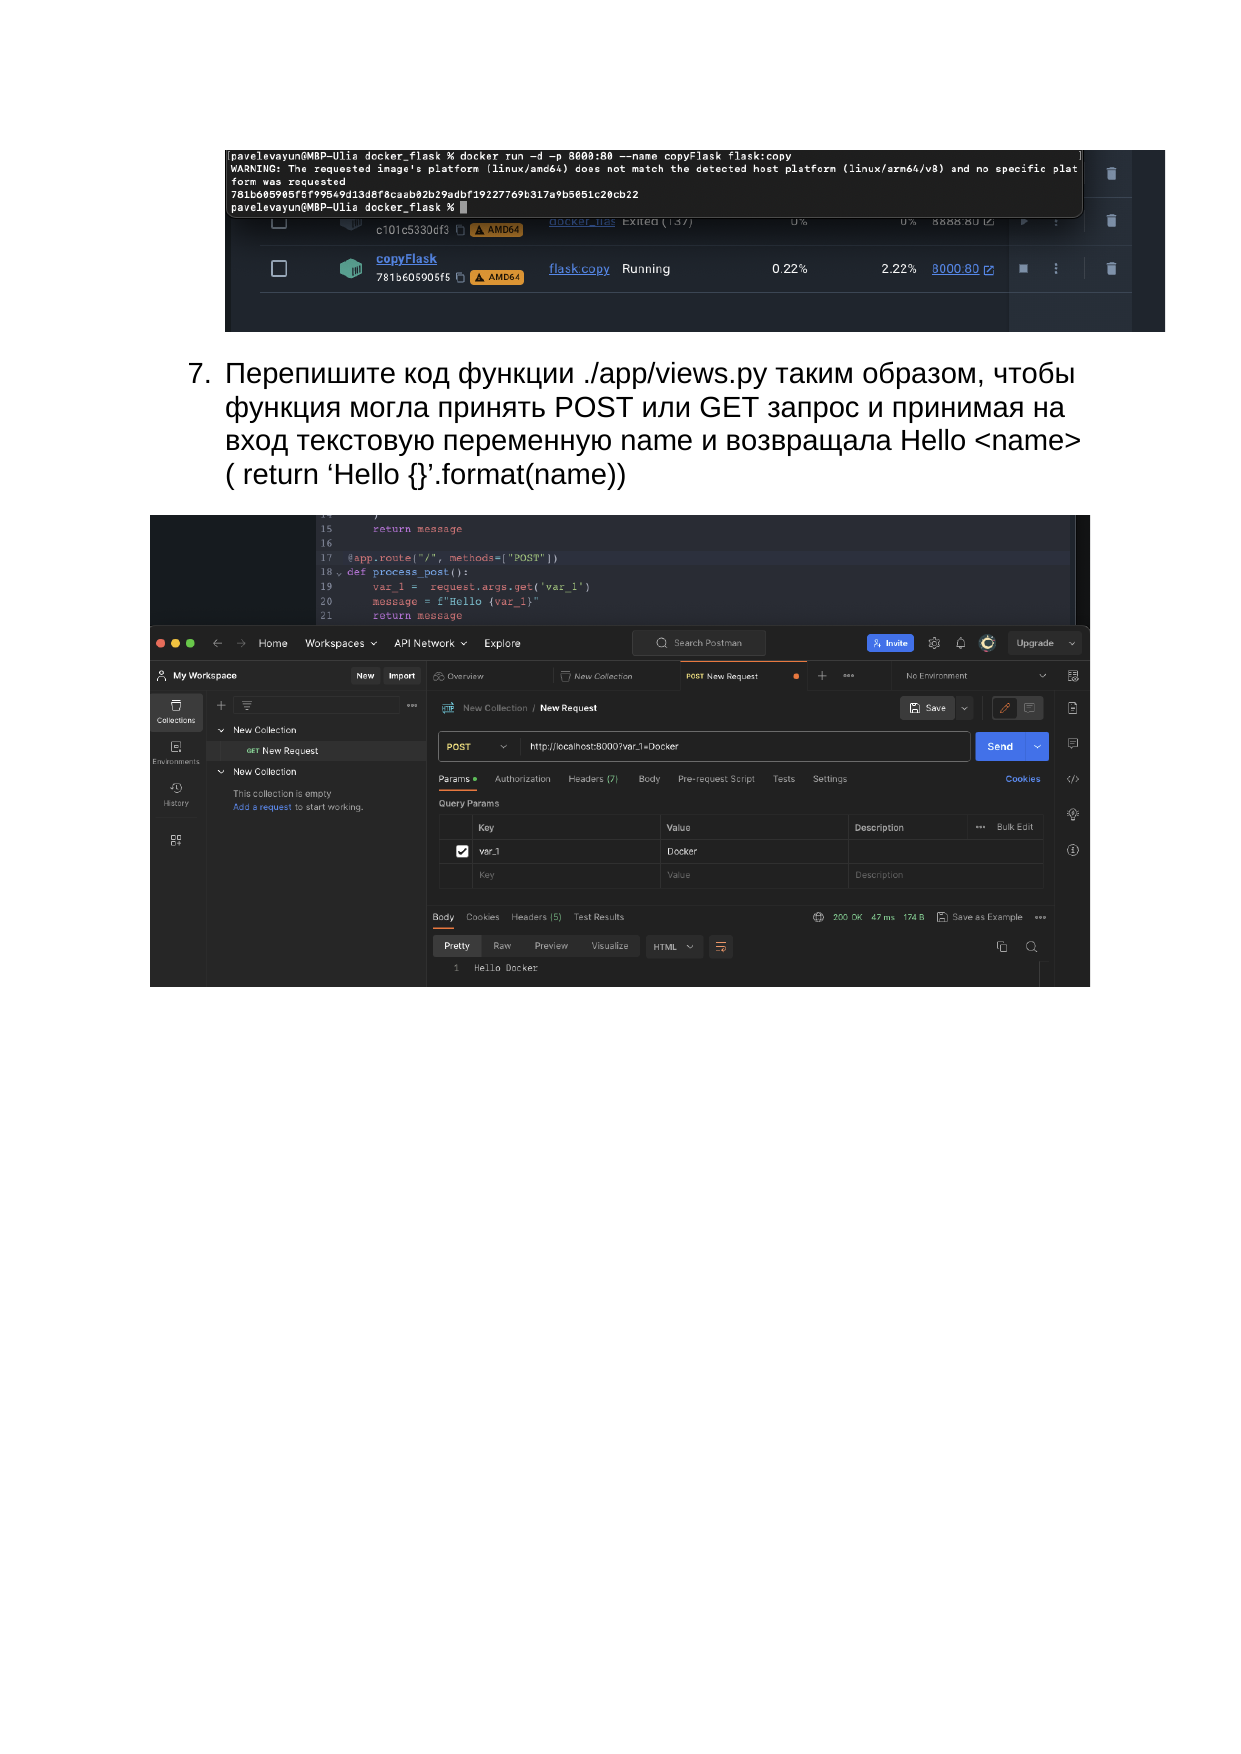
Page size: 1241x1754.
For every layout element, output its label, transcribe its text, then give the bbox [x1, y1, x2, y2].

list Перепишите код функции ./app/views.py таким образом, чтобы функция могла принять POST или GET запрос и принимая на вход текстовую переменную name и возвращала Hello <name> ( return ‘Hello {}’.format(name)) [187, 356, 1090, 490]
picture [225, 150, 1166, 332]
picture [150, 515, 1091, 987]
